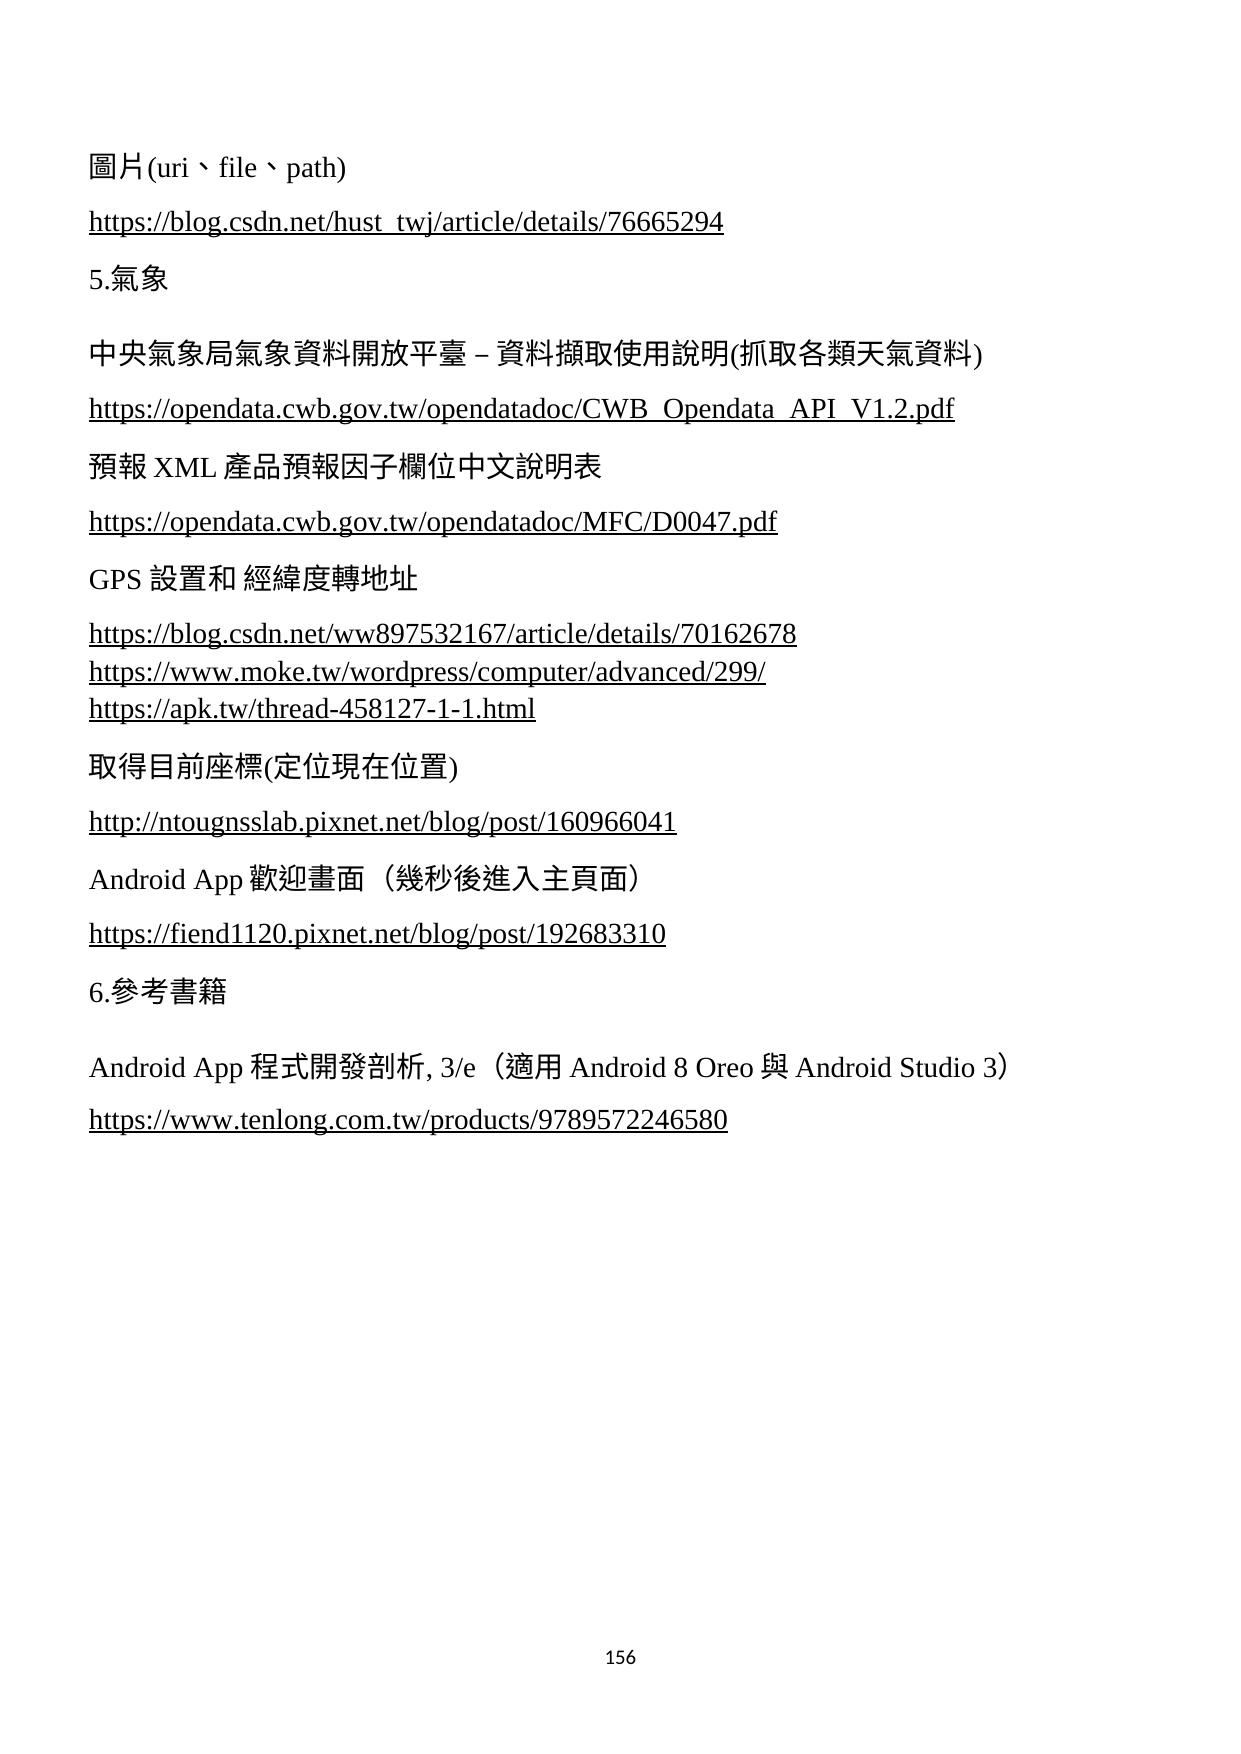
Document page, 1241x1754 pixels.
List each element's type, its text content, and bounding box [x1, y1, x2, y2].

text http://ntougnsslab.pixnet.net/blog/post/160966041 [89, 802, 1152, 839]
text GPS 設置和 經緯度轉地址 [89, 539, 1152, 614]
text Android App 程式開發剖析, 3/e（適用Android 8 Oreo與Android Studio 3） [89, 1027, 1152, 1102]
text https://www.moke.tw/wordpress/computer/advanced/299/ [89, 652, 1152, 689]
text 圖片(uri、file、path) [89, 127, 1152, 202]
text 6.參考書籍 [89, 952, 1152, 1027]
text 取得目前座標(定位現在位置) [89, 727, 1152, 802]
text https://fiend1120.pixnet.net/blog/post/192683310 [89, 914, 1152, 952]
text 5.氣象 [89, 239, 1152, 314]
text Android App歡迎畫面（幾秒後進入主頁面） [89, 839, 1152, 914]
text https://blog.csdn.net/hust_twj/article/details/76665294 [89, 202, 1152, 239]
text 中央氣象局氣象資料開放平臺 – 資料擷取使用說明(抓取各類天氣資料) [89, 314, 1152, 389]
text https://opendata.cwb.gov.tw/opendatadoc/CWB_Opendata_API_V1.2.pdf [89, 389, 1152, 427]
text https://apk.tw/thread-458127-1-1.html [89, 689, 1152, 727]
text https://opendata.cwb.gov.tw/opendatadoc/MFC/D0047.pdf [89, 502, 1152, 539]
text https://blog.csdn.net/ww897532167/article/details/70162678 [89, 614, 1152, 652]
text https://www.tenlong.com.tw/products/9789572246580 [89, 1102, 1152, 1166]
text 預報XML產品預報因子欄位中文說明表 [89, 427, 1152, 502]
